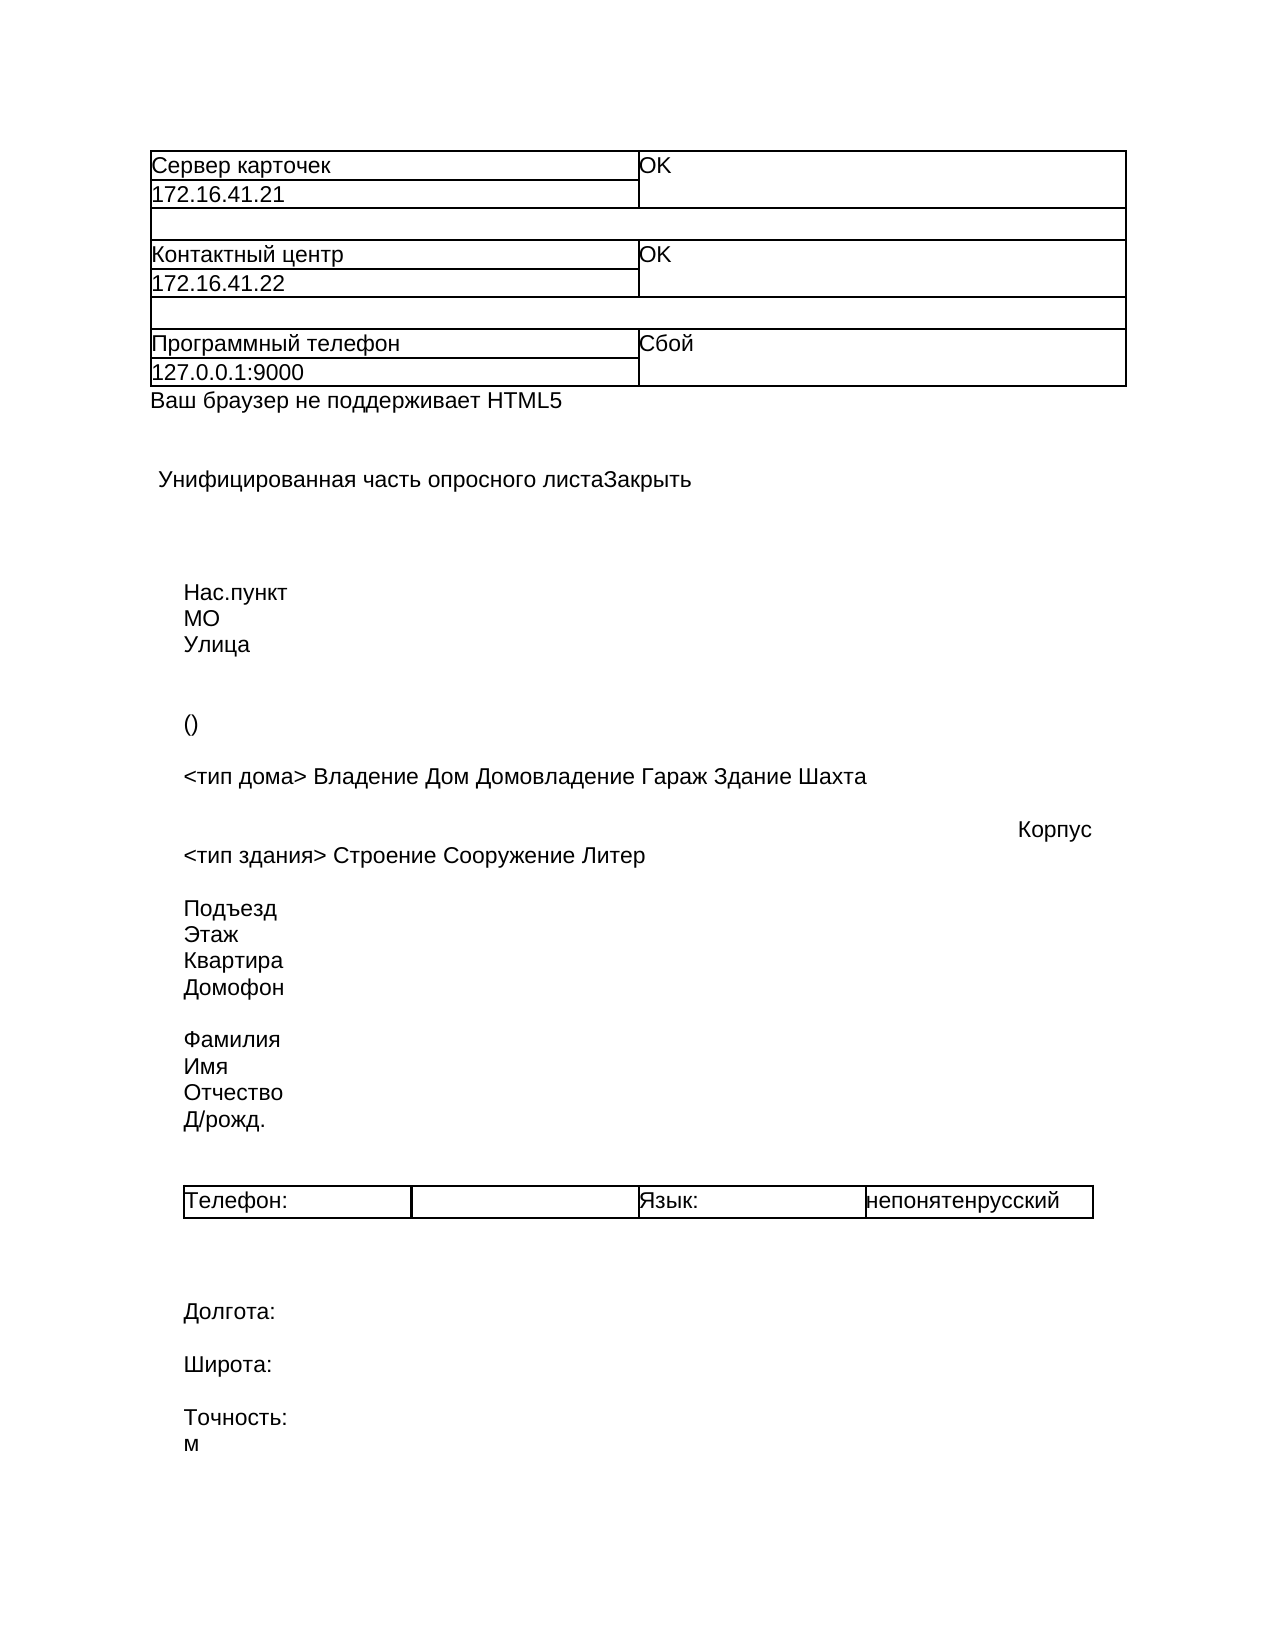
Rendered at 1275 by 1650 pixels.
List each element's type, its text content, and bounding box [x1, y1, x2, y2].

table_cell 172.16.41.21 [152, 181, 638, 207]
text <тип здания> Строение Сооружение Литер [183, 842, 1092, 868]
text Этаж [183, 921, 1092, 947]
text Корпус [183, 816, 1092, 842]
table_cell Контактный центр [152, 241, 638, 268]
text <тип дома> Владение Дом Домовладение Гараж Здание Шахта [183, 763, 1092, 789]
text м [183, 1430, 1092, 1456]
text Нас.пункт [183, 578, 1092, 605]
table_header OK [640, 152, 1125, 207]
table_cell 127.0.0.1:9000 [152, 359, 638, 385]
table_header Сервер карточек [152, 152, 638, 178]
table_cell [152, 298, 1125, 328]
text Отчество [183, 1079, 1092, 1106]
text Ваш браузер не поддерживает HTML5 [150, 387, 1125, 414]
text Улица [183, 631, 1092, 657]
table_cell Сбой [640, 330, 1125, 385]
table_cell OK [640, 241, 1125, 296]
text Фамилия [183, 1026, 1092, 1053]
table_header Язык: [640, 1187, 865, 1217]
text Долгота: [183, 1298, 1092, 1324]
table_cell 172.16.41.22 [152, 270, 638, 296]
table_cell Программный телефон [152, 330, 638, 357]
table_header Телефон: [185, 1187, 410, 1217]
text Широта: [183, 1351, 1092, 1377]
text Унифицированная часть опросного листаЗакрыть [158, 466, 1117, 493]
table_header непонятенрусский [867, 1187, 1092, 1217]
text Точность: [183, 1403, 1092, 1430]
text Подъезд [183, 895, 1092, 921]
text Квартира [183, 947, 1092, 974]
text Имя [183, 1053, 1092, 1079]
table_header [413, 1187, 638, 1217]
text () [183, 710, 1092, 737]
text МО [183, 605, 1092, 631]
text Домофон [183, 974, 1092, 1000]
text Д/рожд. [183, 1106, 1092, 1132]
table_cell [152, 209, 1125, 239]
